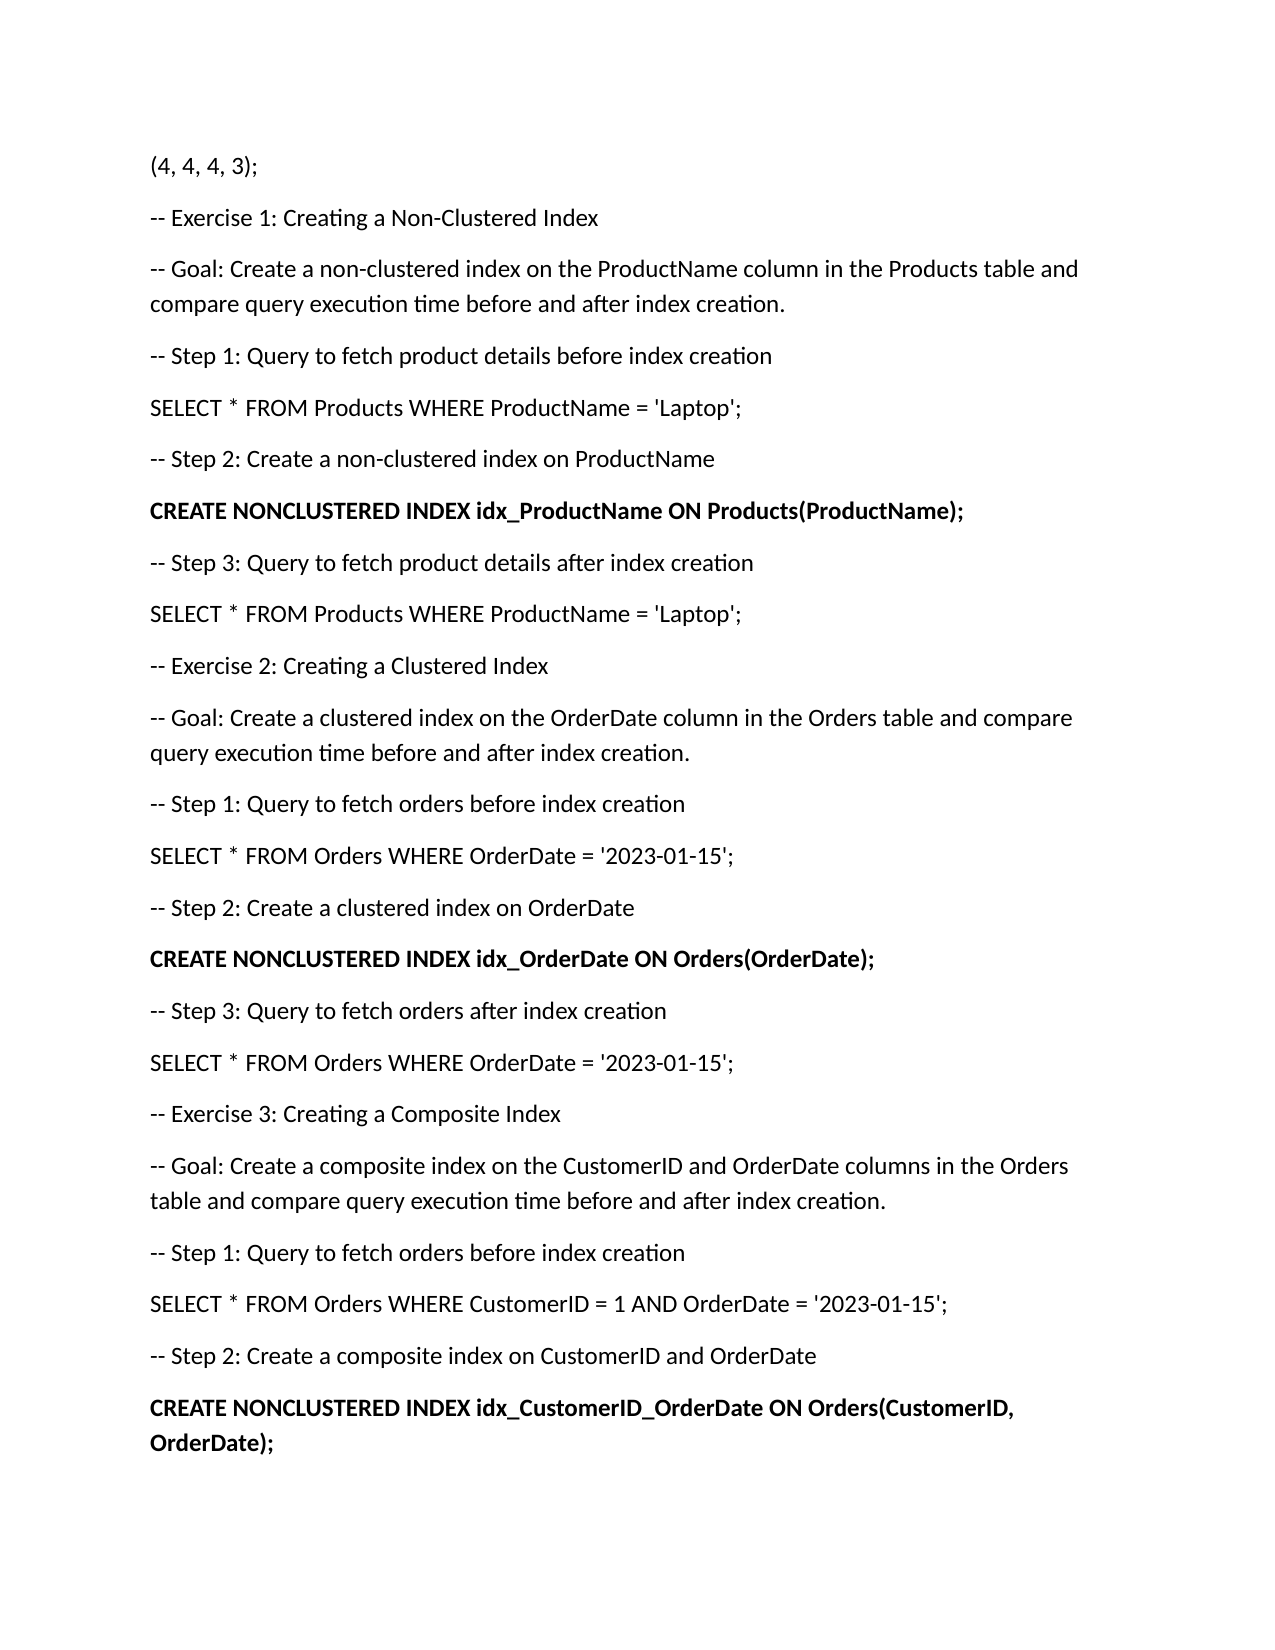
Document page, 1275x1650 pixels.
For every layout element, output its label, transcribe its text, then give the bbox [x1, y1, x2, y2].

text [150, 1288, 1125, 1319]
text -- Step 1: Query to fetch orders before index creation [150, 1237, 1125, 1267]
text CREATE NONCLUSTERED INDEX idx_OrderDate ON Orders(OrderDate); [150, 943, 1125, 974]
text -- Step 1: Query to fetch product details before index creation [150, 340, 1125, 371]
text SELECT * FROM Products WHERE ProductName = 'Laptop'; [150, 392, 1125, 422]
text CREATE NONCLUSTERED INDEX idx_CustomerID_OrderDate ON Orders(CustomerID, OrderDate); [150, 1392, 1125, 1457]
text -- Goal: Create a composite index on the CustomerID and OrderDate columns in the Orders table and compare query execution time before and after index creation. [150, 1150, 1125, 1216]
text -- Exercise 1: Creating a Non-Clustered Index [150, 202, 1125, 232]
text -- Step 1: Query to fetch orders before index creation [150, 788, 1125, 819]
text SELECT * FROM Orders WHERE OrderDate = '2023-01-15'; [150, 840, 1125, 871]
text -- Step 2: Create a composite index on CustomerID and OrderDate [150, 1340, 1125, 1371]
text -- Goal: Create a clustered index on the OrderDate column in the Orders table and compare query execution time before and after index creation. [150, 702, 1125, 767]
text SELECT * FROM Orders WHERE OrderDate = '2023-01-15'; [150, 1047, 1125, 1077]
text (4, 4, 4, 3); [150, 150, 1125, 181]
text SELECT * FROM Products WHERE ProductName = 'Laptop'; [150, 598, 1125, 629]
text -- Step 3: Query to fetch orders after index creation [150, 995, 1125, 1026]
text -- Goal: Create a non-clustered index on the ProductName column in the Products table and compare query execution time before and after index creation. [150, 253, 1125, 319]
text CREATE NONCLUSTERED INDEX idx_ProductName ON Products(ProductName); [150, 495, 1125, 526]
text -- Exercise 2: Creating a Clustered Index [150, 650, 1125, 681]
text -- Step 2: Create a clustered index on OrderDate [150, 892, 1125, 922]
text -- Step 3: Query to fetch product details after index creation [150, 547, 1125, 577]
text -- Step 2: Create a non-clustered index on ProductName [150, 443, 1125, 474]
text -- Exercise 3: Creating a Composite Index [150, 1098, 1125, 1129]
